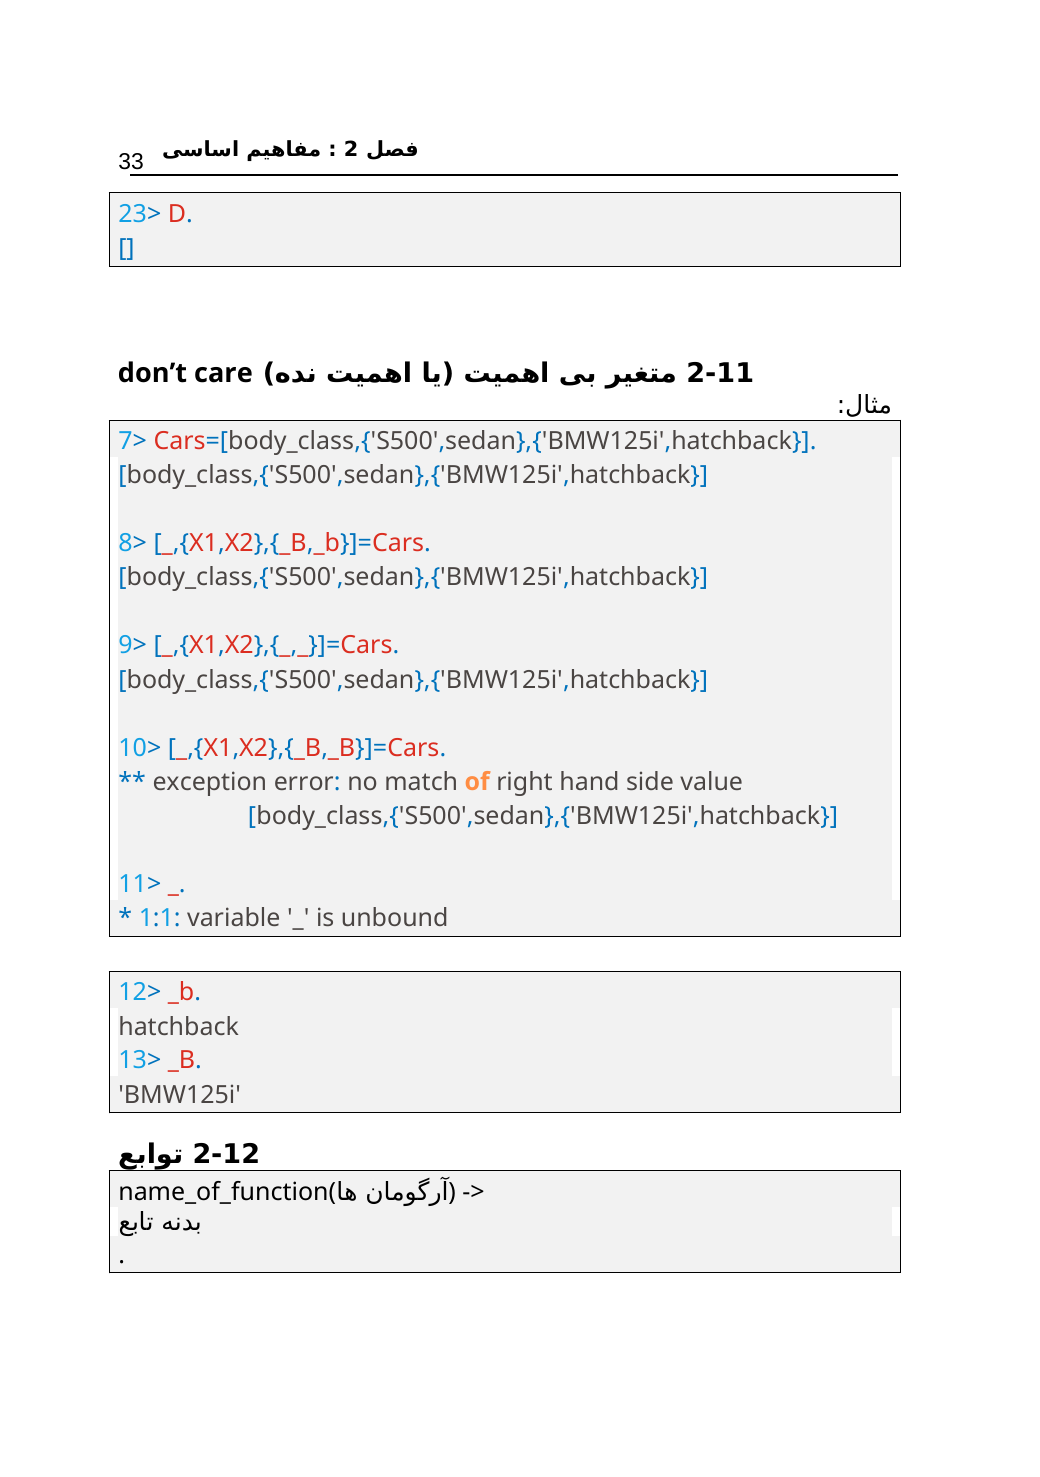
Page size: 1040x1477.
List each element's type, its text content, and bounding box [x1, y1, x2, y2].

text 10> [_,{X1,X2},{_B,_B}]=Cars. [118, 729, 892, 763]
text [body_class,{'S500',sedan},{'BMW125i',hatchback}] [118, 457, 892, 491]
text hatchback [118, 1008, 892, 1042]
text name_of_function(آرگومان ها) -> [110, 1171, 900, 1207]
text 11> _. [118, 866, 892, 897]
text . [110, 1233, 900, 1272]
text 8> [_,{X1,X2},{_B,_b}]=Cars. [118, 525, 892, 559]
text 7> Cars=[body_class,{'S500',sedan},{'BMW125i',hatchback}]. [110, 421, 900, 457]
text ** exception error: no match of right hand side value [118, 763, 892, 797]
text * 1:1: variable '_' is unbound [110, 897, 900, 936]
text [body_class,{'S500',sedan},{'BMW125i',hatchback}] [118, 661, 892, 695]
text 'BMW125i' [110, 1073, 900, 1112]
text بدنه تابع [118, 1207, 892, 1233]
text [body_class,{'S500',sedan},{'BMW125i',hatchback}] [118, 797, 892, 832]
text [] [110, 226, 900, 266]
subtitle 2-11 متغیر بی اهمیت (یا اهمیت نده) don’t care [118, 354, 892, 391]
subtitle 2-12 توابع [118, 1138, 892, 1170]
text 9> [_,{X1,X2},{_,_}]=Cars. [118, 627, 892, 661]
text 13> _B. [118, 1042, 892, 1073]
text 12> _b. [110, 972, 900, 1008]
text 23> D. [110, 193, 900, 226]
text [body_class,{'S500',sedan},{'BMW125i',hatchback}] [118, 559, 892, 593]
text مثال: [118, 391, 892, 420]
